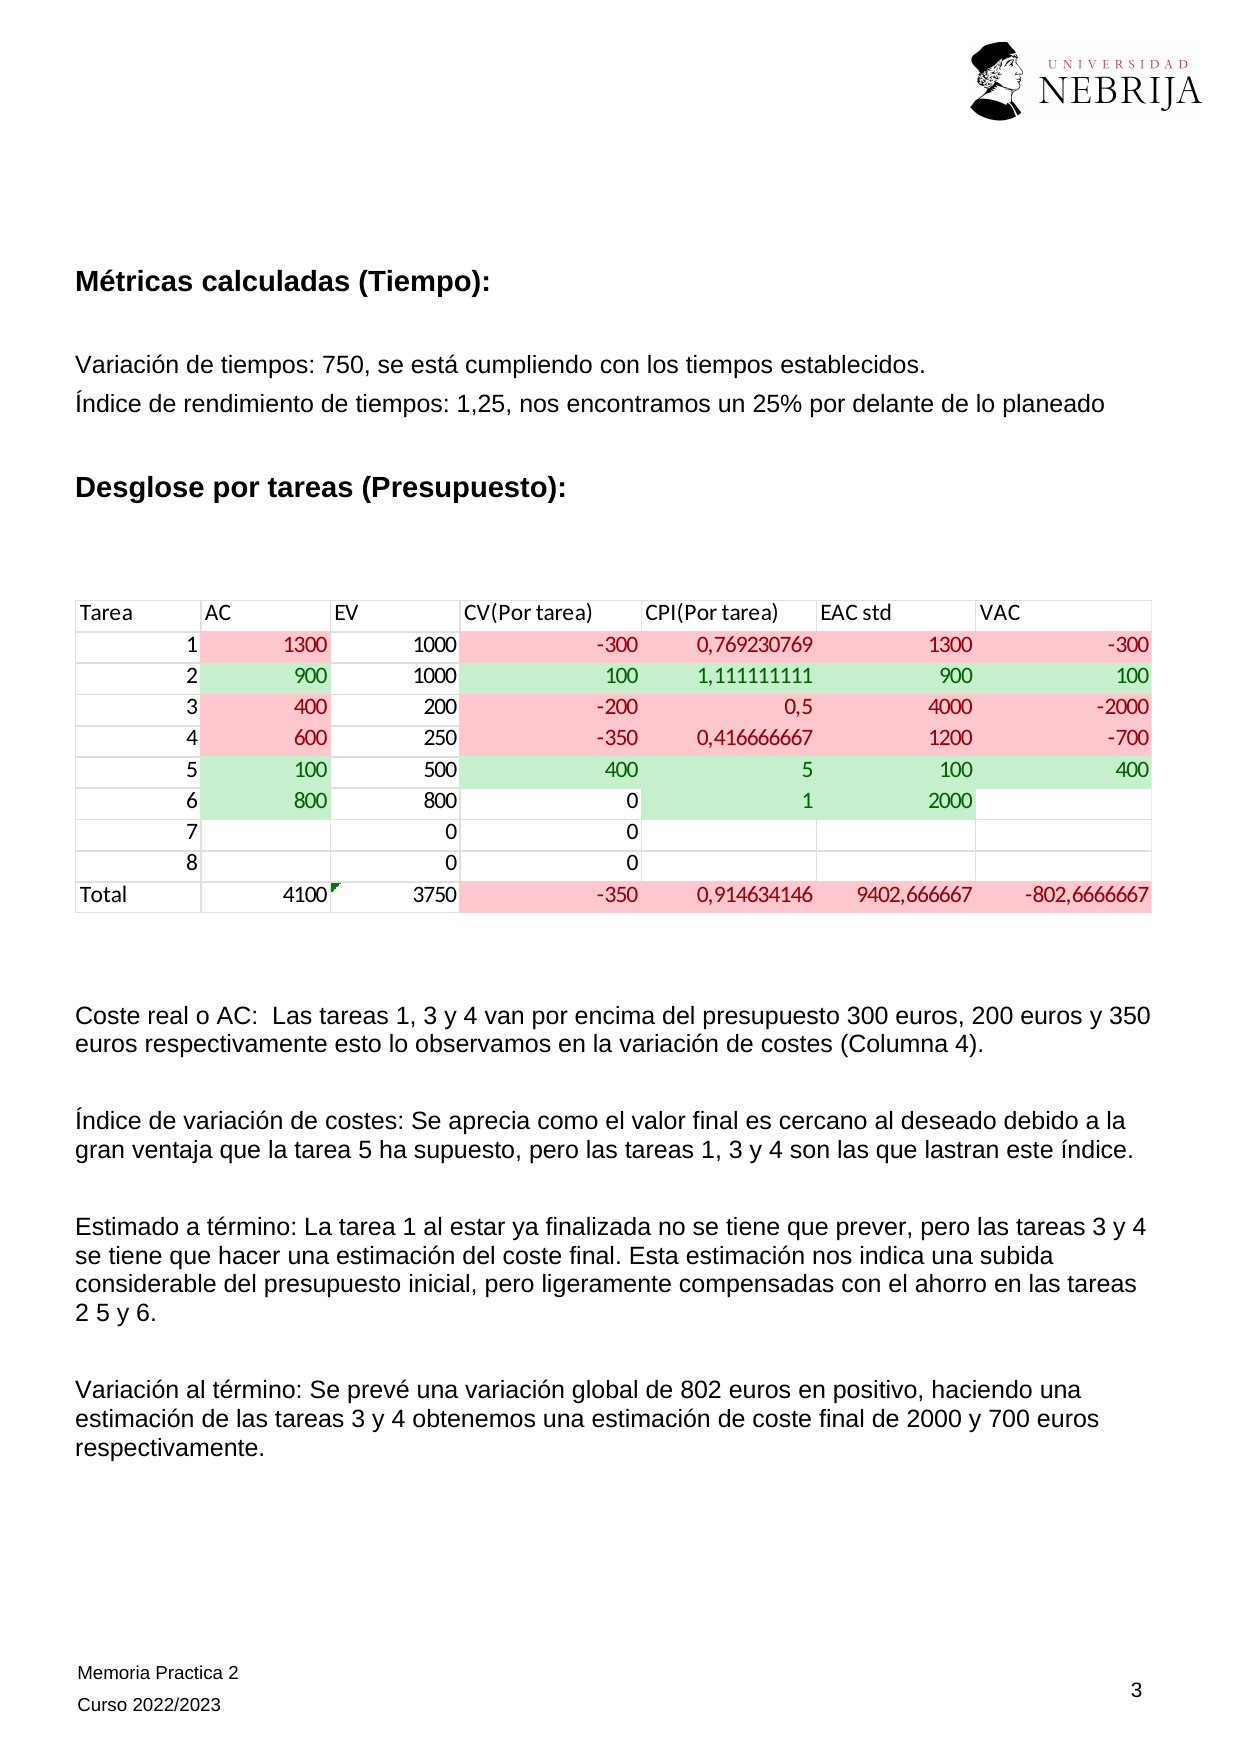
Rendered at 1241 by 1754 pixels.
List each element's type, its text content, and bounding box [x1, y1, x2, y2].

picture [970, 42, 1203, 121]
text Estimado a término: La tarea 1 al estar ya finalizada no se tiene que prever, pero las tareas 3 y 4 se tiene que hacer una estimación del coste final. Esta estimación nos indica una subida considerable del presupuesto inicial, pero ligeramente compensadas con el ahorro en las tareas 2 5 y 6. [75, 1212, 1153, 1327]
text Métricas calculadas (Tiempo): [75, 264, 1153, 297]
text Desglose por tareas (Presupuesto): [75, 470, 1153, 504]
text Variación al término: Se prevé una variación global de 802 euros en positivo, haciendo una estimación de las tareas 3 y 4 obtenemos una estimación de coste final de 2000 y 700 euros respectivamente. [75, 1375, 1153, 1461]
text Coste real o AC: Las tareas 1, 3 y 4 van por encima del presupuesto 300 euros, 200 euros y 350 euros respectivamente esto lo observamos en la variación de costes (Columna 4). [75, 1001, 1153, 1058]
text Variación de tiempos: 750, se está cumpliendo con los tiempos establecidos. [75, 350, 1153, 379]
text Índice de variación de costes: Se aprecia como el valor final es cercano al deseado debido a la gran ventaja que la tarea 5 ha supuesto, pero las tareas 1, 3 y 4 son las que lastran este índice. [75, 1106, 1153, 1164]
text Índice de rendimiento de tiempos: 1,25, nos encontramos un 25% por delante de lo planeado [75, 389, 1153, 417]
